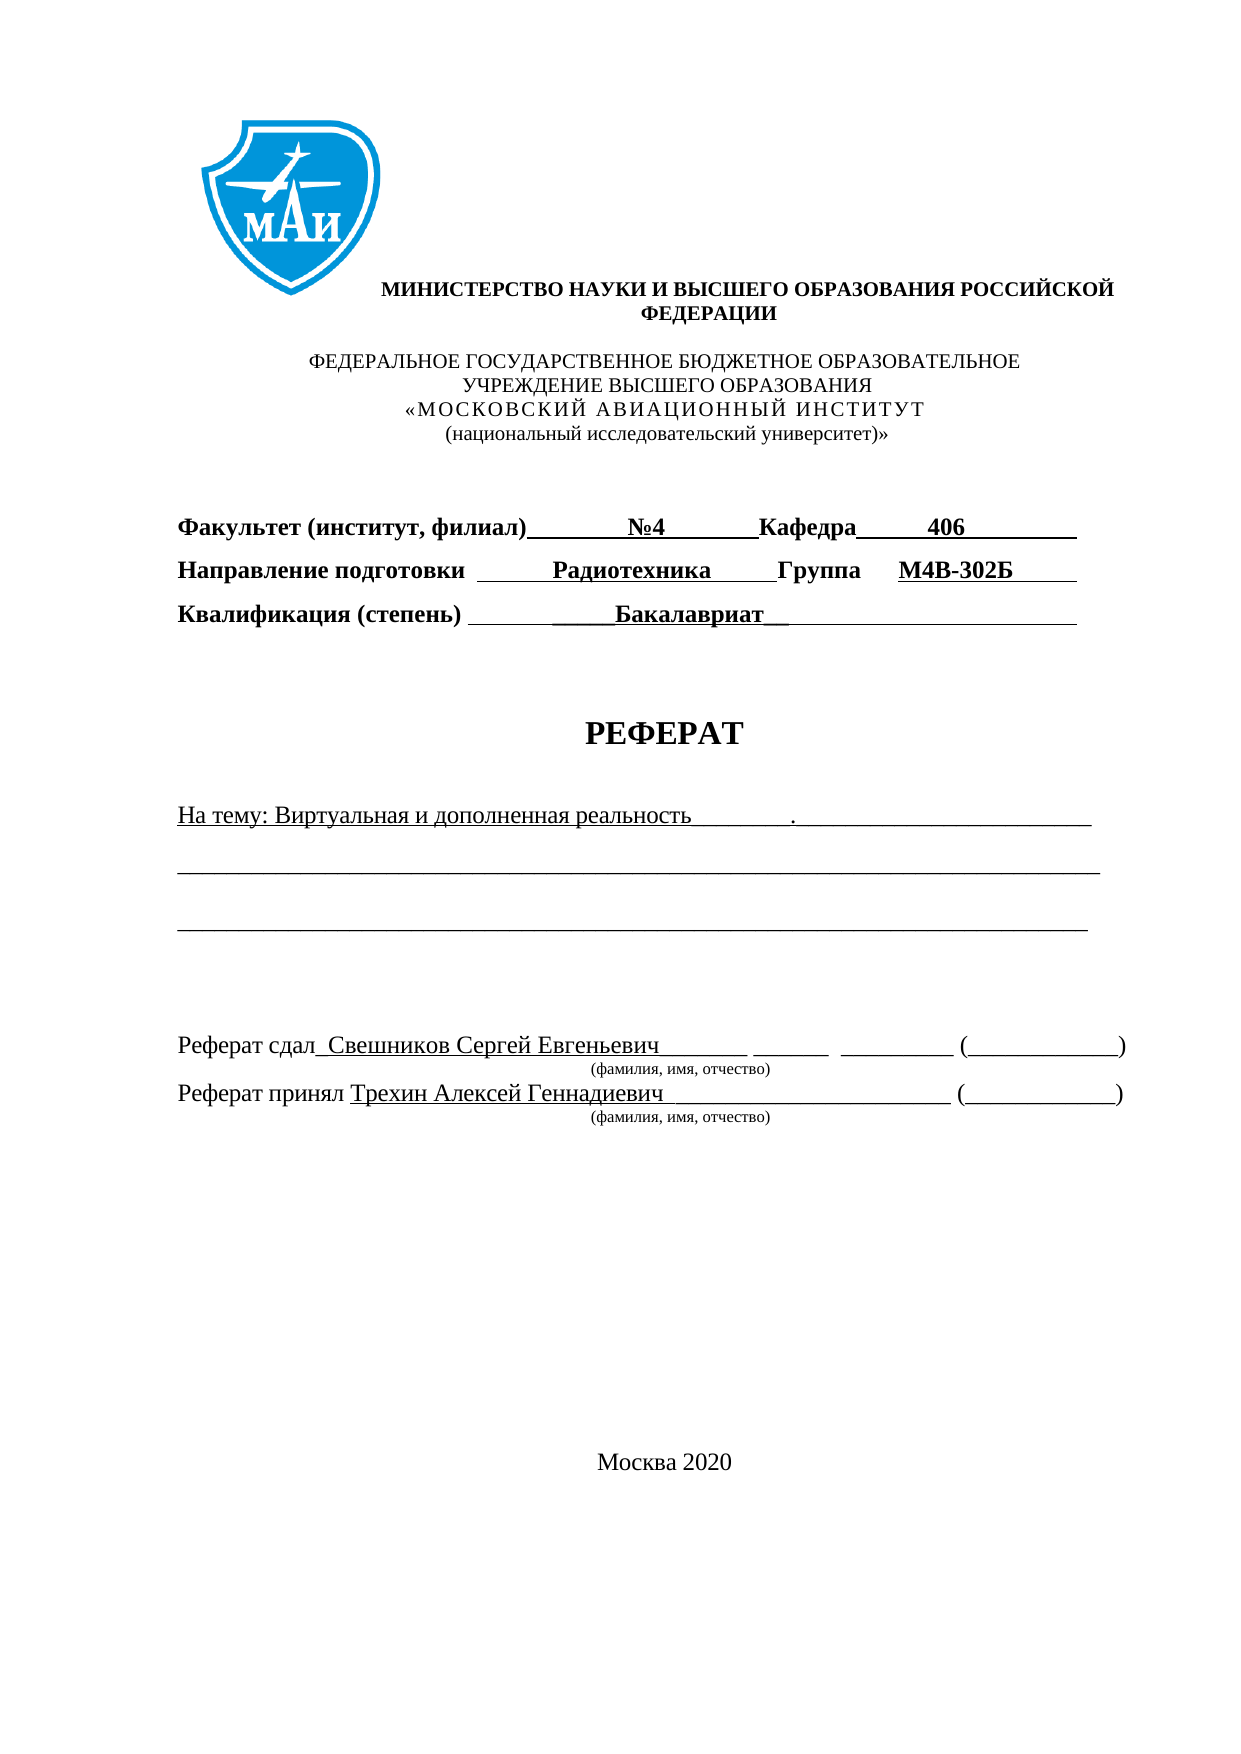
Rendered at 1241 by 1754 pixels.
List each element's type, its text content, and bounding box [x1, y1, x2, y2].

text РЕФЕРАТ [177, 714, 1152, 752]
text «МОСКОВСКИЙ АВИАЦИОННЫЙ ИНСТИТУТ [177, 397, 1152, 421]
text ФЕДЕРАЛЬНОЕ ГОСУДАРСТВЕННОЕ БЮДЖЕТНОЕ ОБРАЗОВАТЕЛЬНОЕ [177, 349, 1152, 373]
text Реферат принял Трехин Алексей Геннадиевич ______________________ (____________) [177, 1078, 1152, 1107]
text На тему: Виртуальная и дополненная реальность________.________________________ [177, 800, 1152, 829]
text Факультет (институт, филиал) №4 Кафедра 406 [177, 512, 1152, 541]
picture [199, 118, 381, 297]
text Реферат сдал_Свешников Сергей Евгеньевич_______ ______ _________ (____________) [177, 1030, 1152, 1059]
text УЧРЕЖДЕНИЕ ВЫСШЕГО ОБРАЗОВАНИЯ [177, 373, 1152, 397]
text Направление подготовки Радиотехника Группа М4В-302Б [177, 556, 1152, 584]
text (национальный исследовательский университет)» [177, 421, 1152, 445]
text __________________________________________________________________________ [177, 905, 1152, 934]
text Квалификация (степень) _____Бакалавриат__ [177, 599, 1152, 627]
text (фамилия, имя, отчество) [177, 1059, 1152, 1078]
text ___________________________________________________________________________ [177, 848, 1152, 877]
text Москва 2020 [177, 1447, 1152, 1476]
picture [209, 127, 373, 288]
text (фамилия, имя, отчество) [177, 1107, 1152, 1126]
